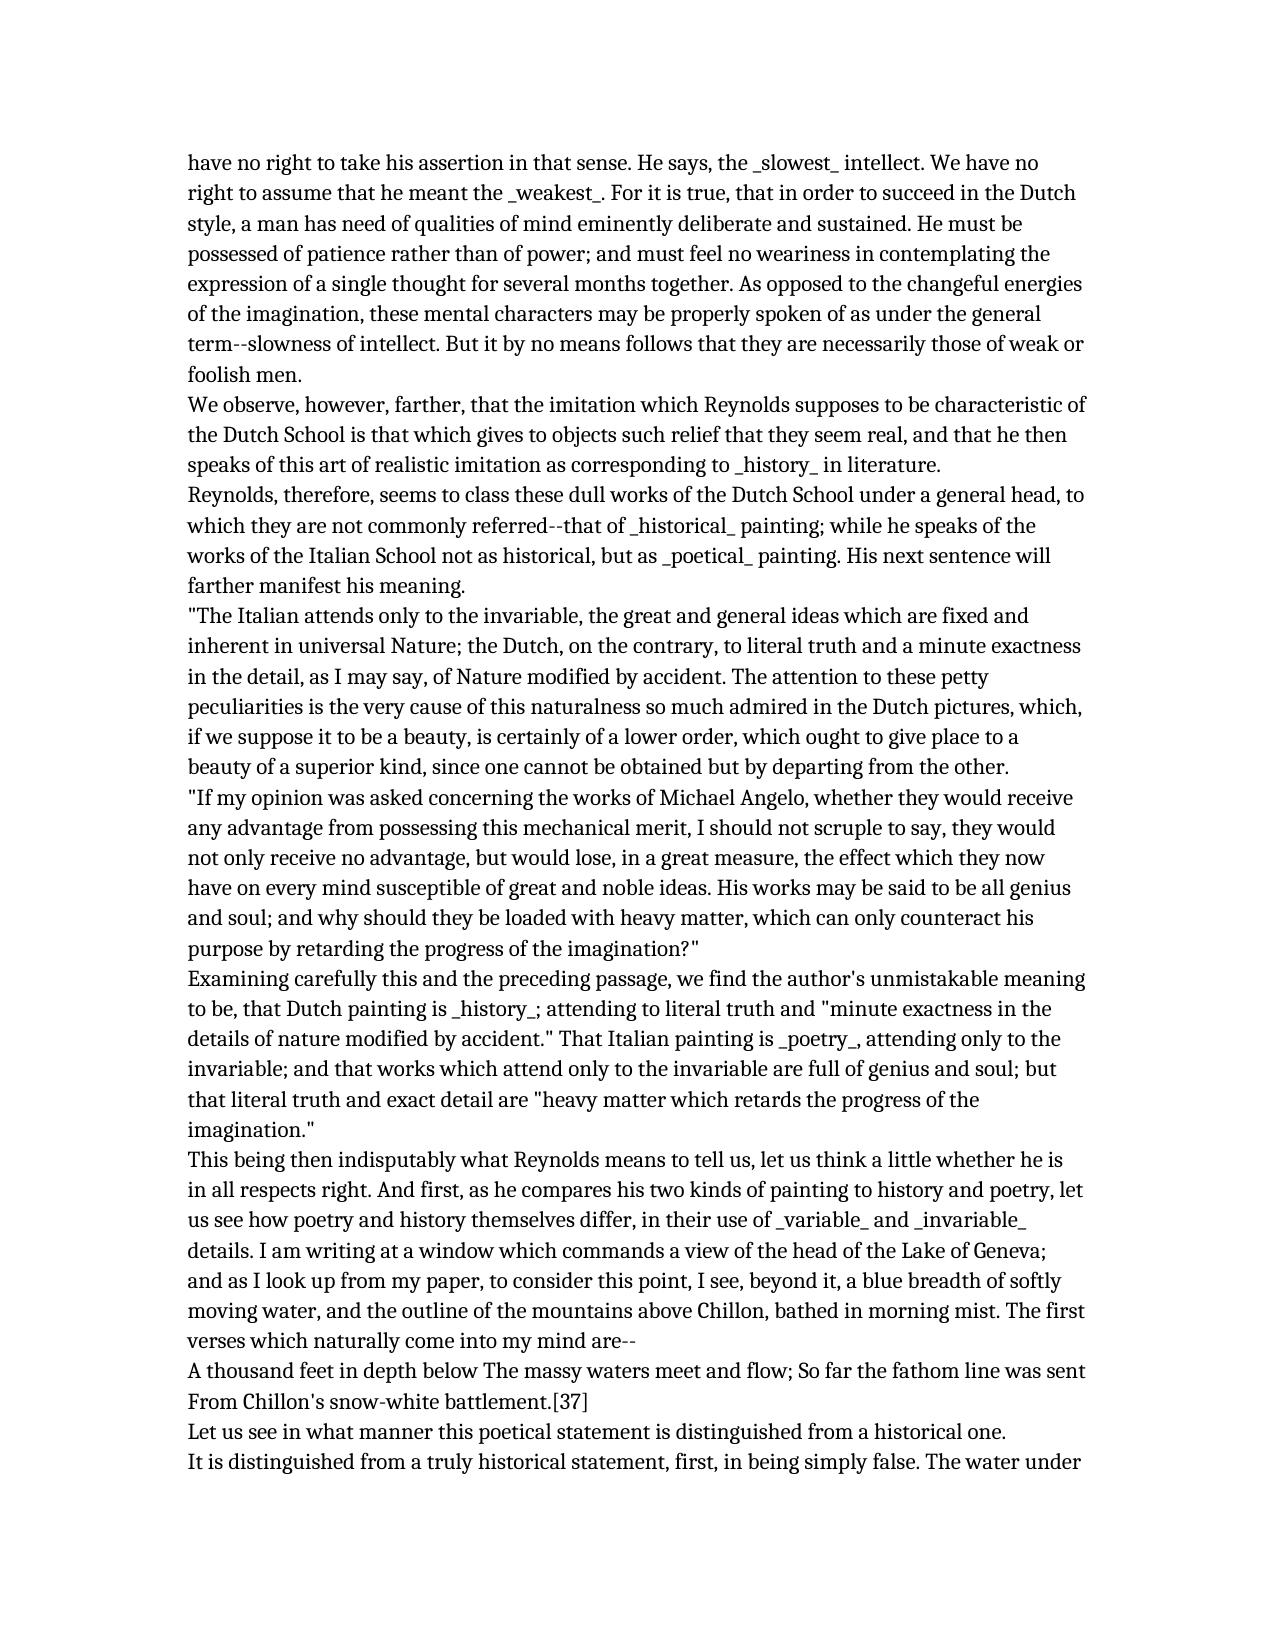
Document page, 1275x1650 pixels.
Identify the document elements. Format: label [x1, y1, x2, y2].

text [187, 150, 1087, 1475]
